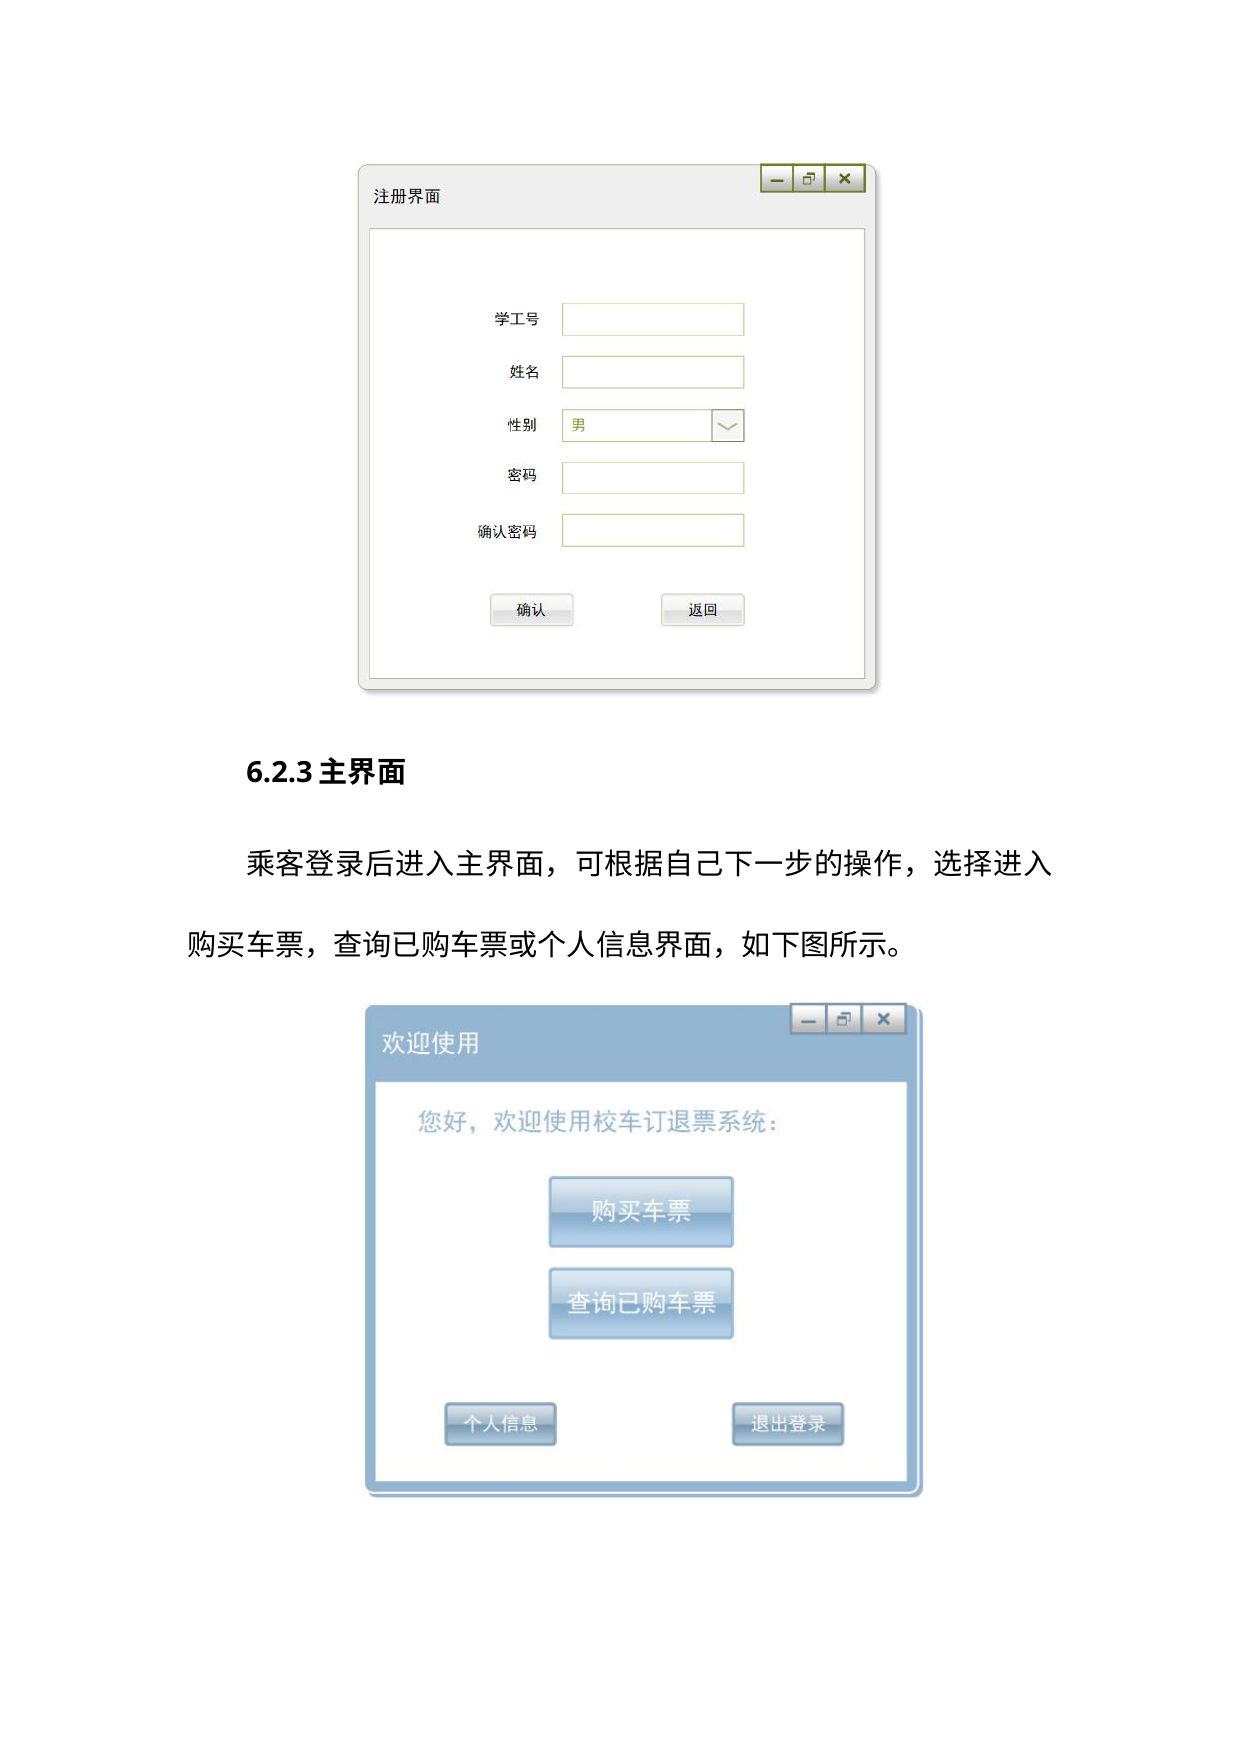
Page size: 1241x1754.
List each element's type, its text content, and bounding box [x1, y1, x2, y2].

picture [362, 1002, 924, 1498]
subtitle 6.2.3主界面 [187, 737, 1053, 802]
text 乘客登录后进入主界面，可根据自己下一步的操作，选择进入购买车票，查询已购车票或个人信息界面，如下图所示。 [187, 829, 1053, 975]
picture [354, 162, 886, 700]
